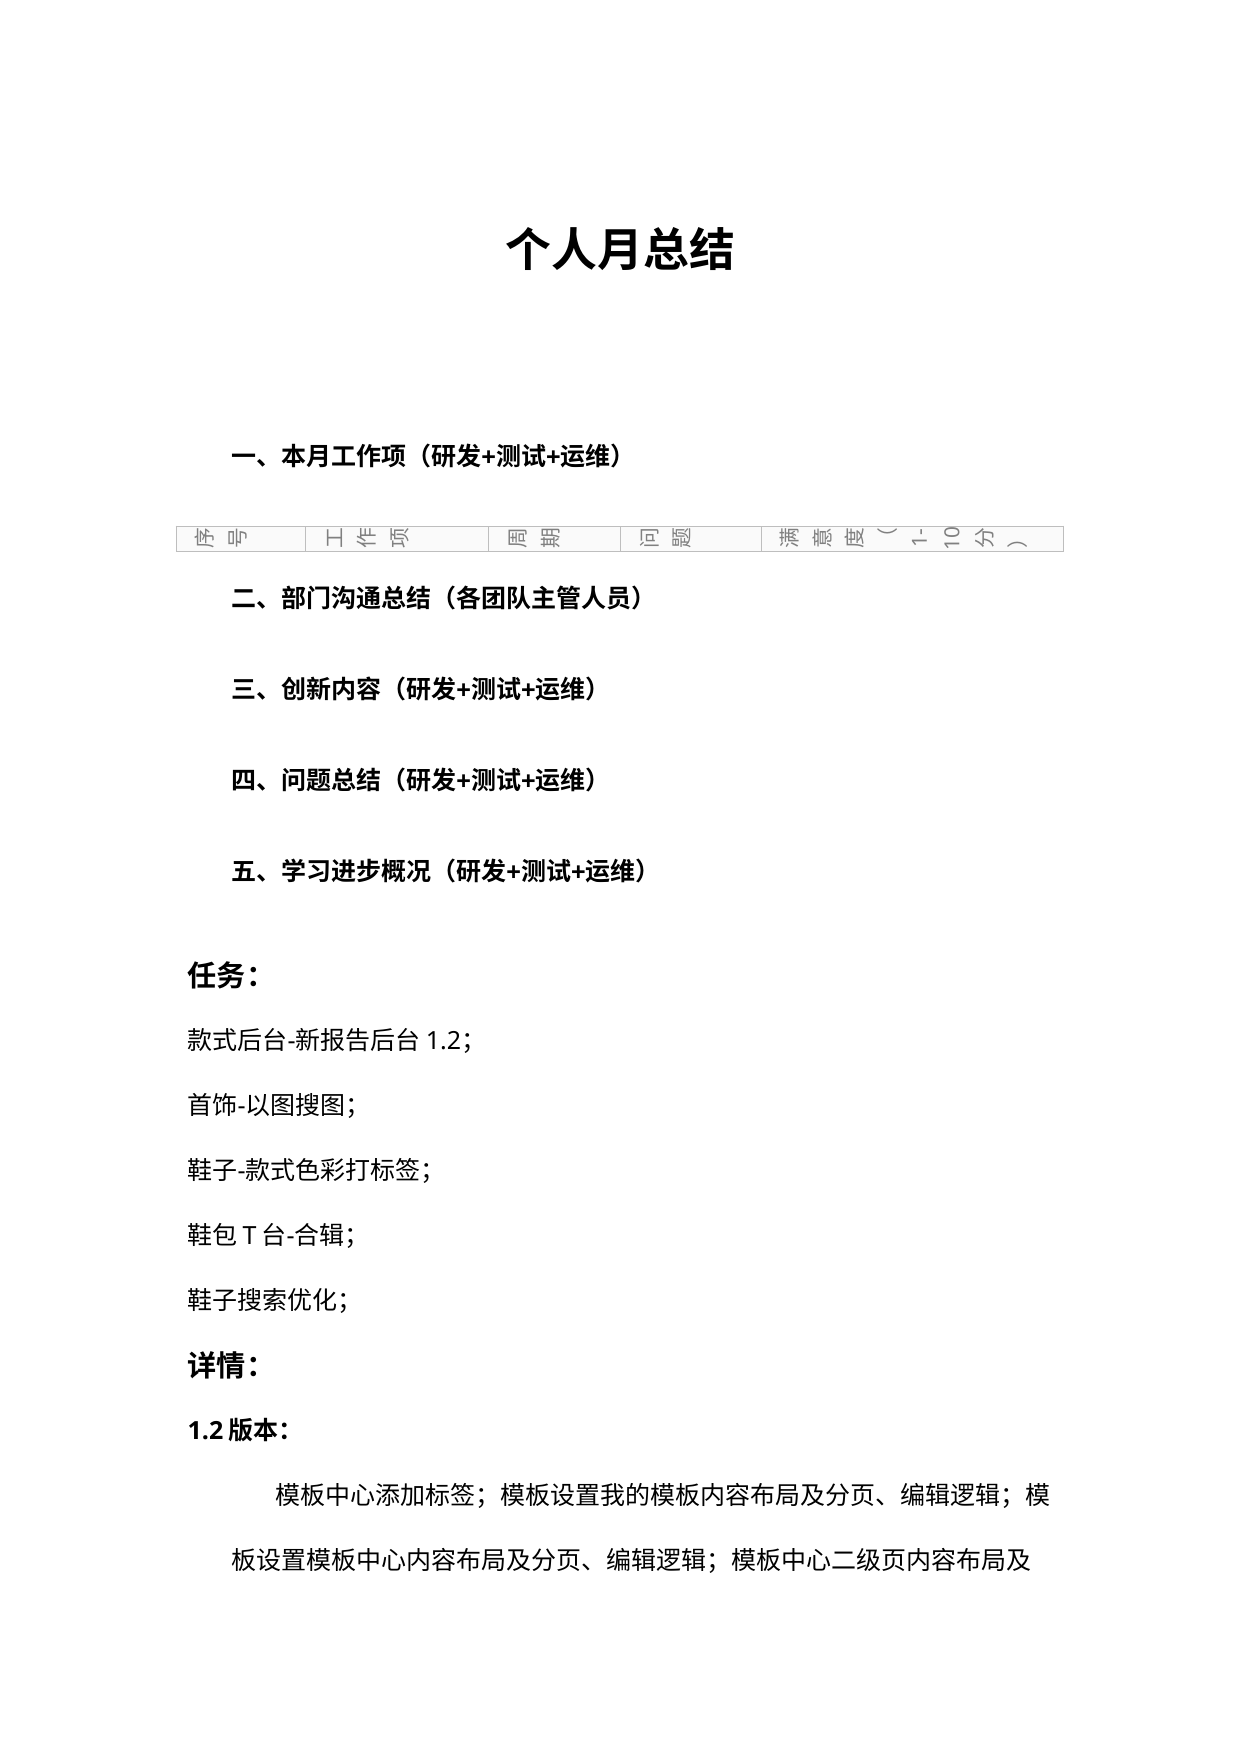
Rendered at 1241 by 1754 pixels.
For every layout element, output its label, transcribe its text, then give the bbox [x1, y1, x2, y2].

subtitle 学习进步概况（研发+测试+运维） [187, 875, 1053, 940]
table_header 序号 [177, 527, 305, 551]
subtitle 创新内容（研发+测试+运维） [187, 668, 1053, 733]
text 鞋子搜索优化； [187, 1303, 1053, 1368]
text 鞋子-款式色彩打标签； [187, 1173, 1053, 1238]
subtitle 个人月总结 [187, 197, 1053, 295]
text 详情： [187, 1368, 1053, 1433]
table_header 满意度（1-10分） [762, 527, 1063, 551]
text 首饰-以图搜图； [187, 1108, 1053, 1173]
table_header 周期 [489, 527, 620, 551]
table_header 问题 [621, 527, 761, 551]
subtitle 问题总结（研发+测试+运维） [187, 771, 1053, 836]
text 1.2版本： [187, 1433, 1053, 1498]
text 鞋包T台-合辑； [187, 1238, 1053, 1303]
text 任务： [187, 978, 1053, 1043]
table_header 工作项 [306, 527, 488, 551]
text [231, 1498, 1053, 1563]
subtitle 部门沟通总结（各团队主管人员） [187, 564, 1053, 629]
subtitle 本月工作项（研发+测试+运维） [187, 422, 1053, 487]
text 款式后台-新报告后台1.2； [187, 1043, 1053, 1108]
